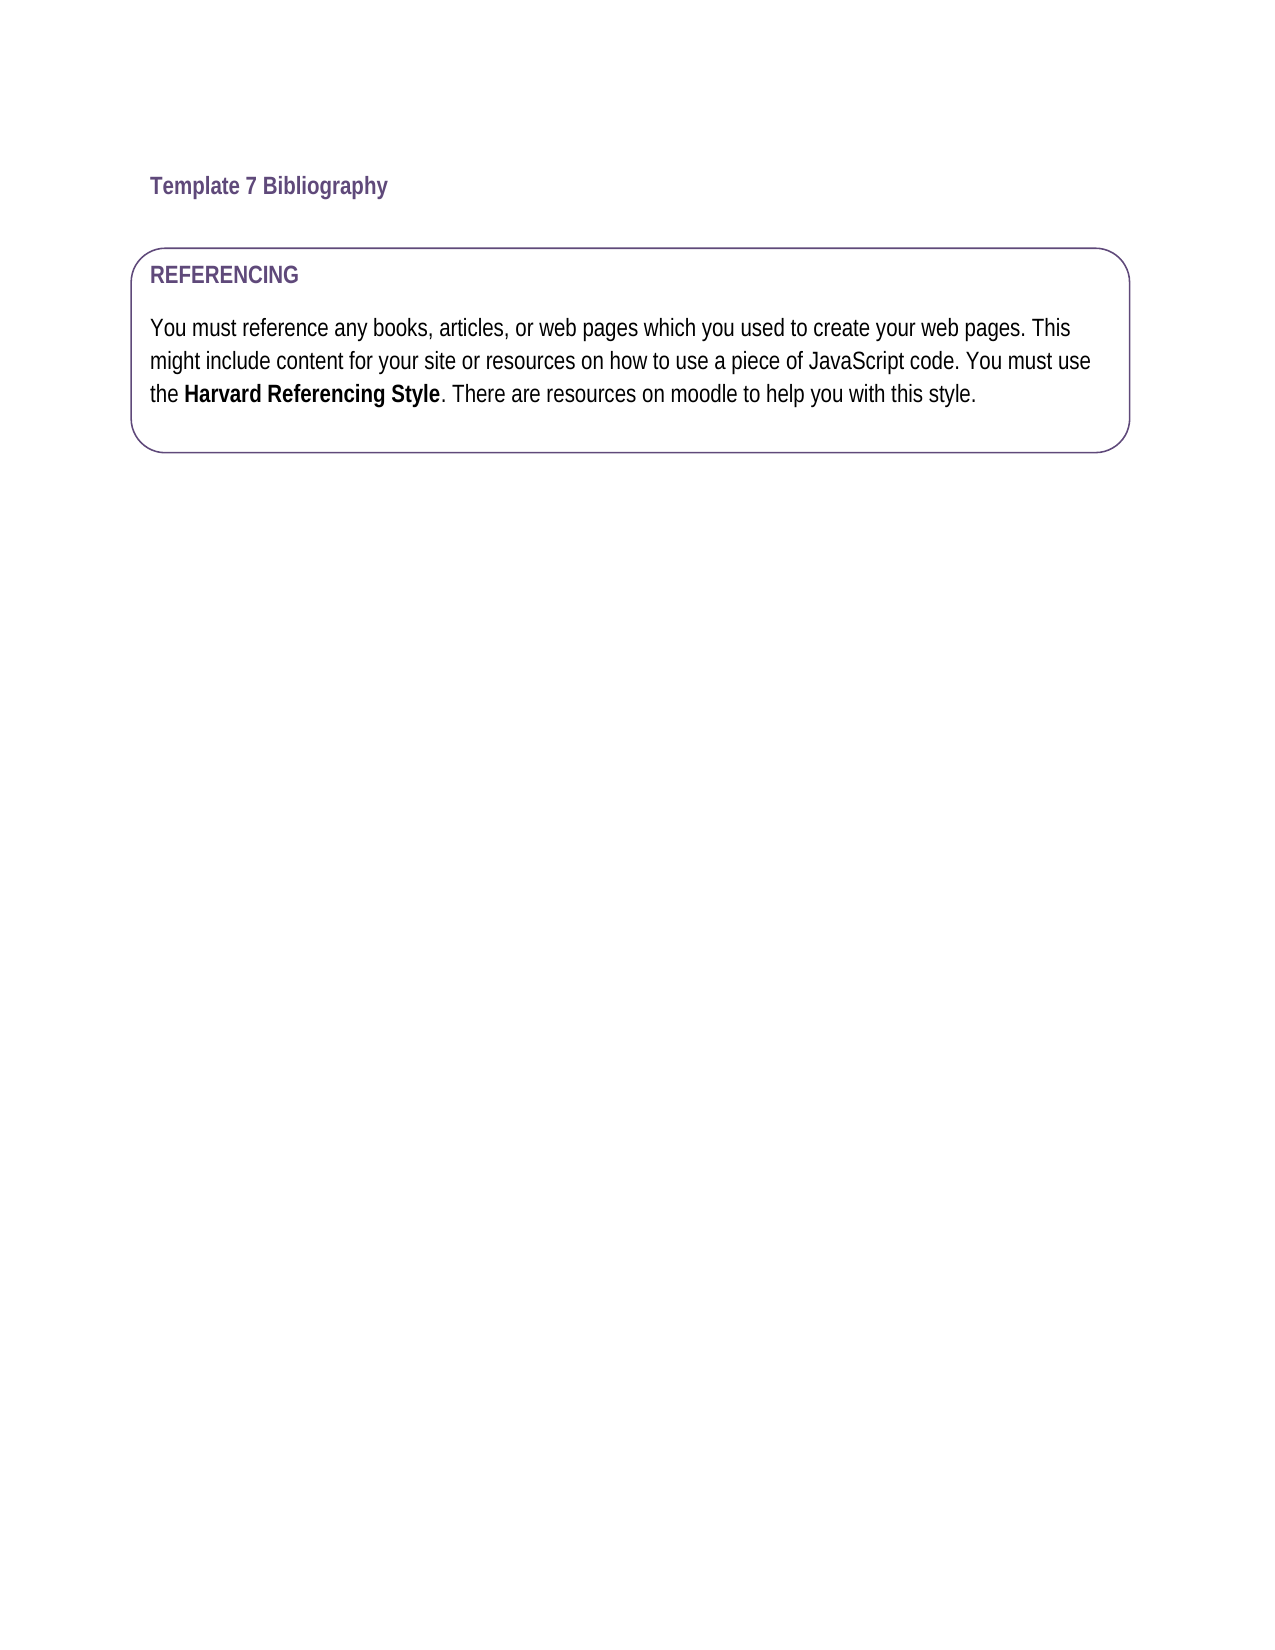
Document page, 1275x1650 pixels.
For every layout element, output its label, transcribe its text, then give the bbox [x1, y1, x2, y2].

text You must reference any books, articles, or web pages which you used to create your web pages. This might include content for your site or resources on how to use a piece of JavaScript code. You must use the Harvard Referencing Style. There are resources on moodle to help you with this style. [150, 313, 1125, 408]
text Referencing [150, 259, 1125, 288]
subtitle Template 7 Bibliography [150, 171, 1125, 199]
